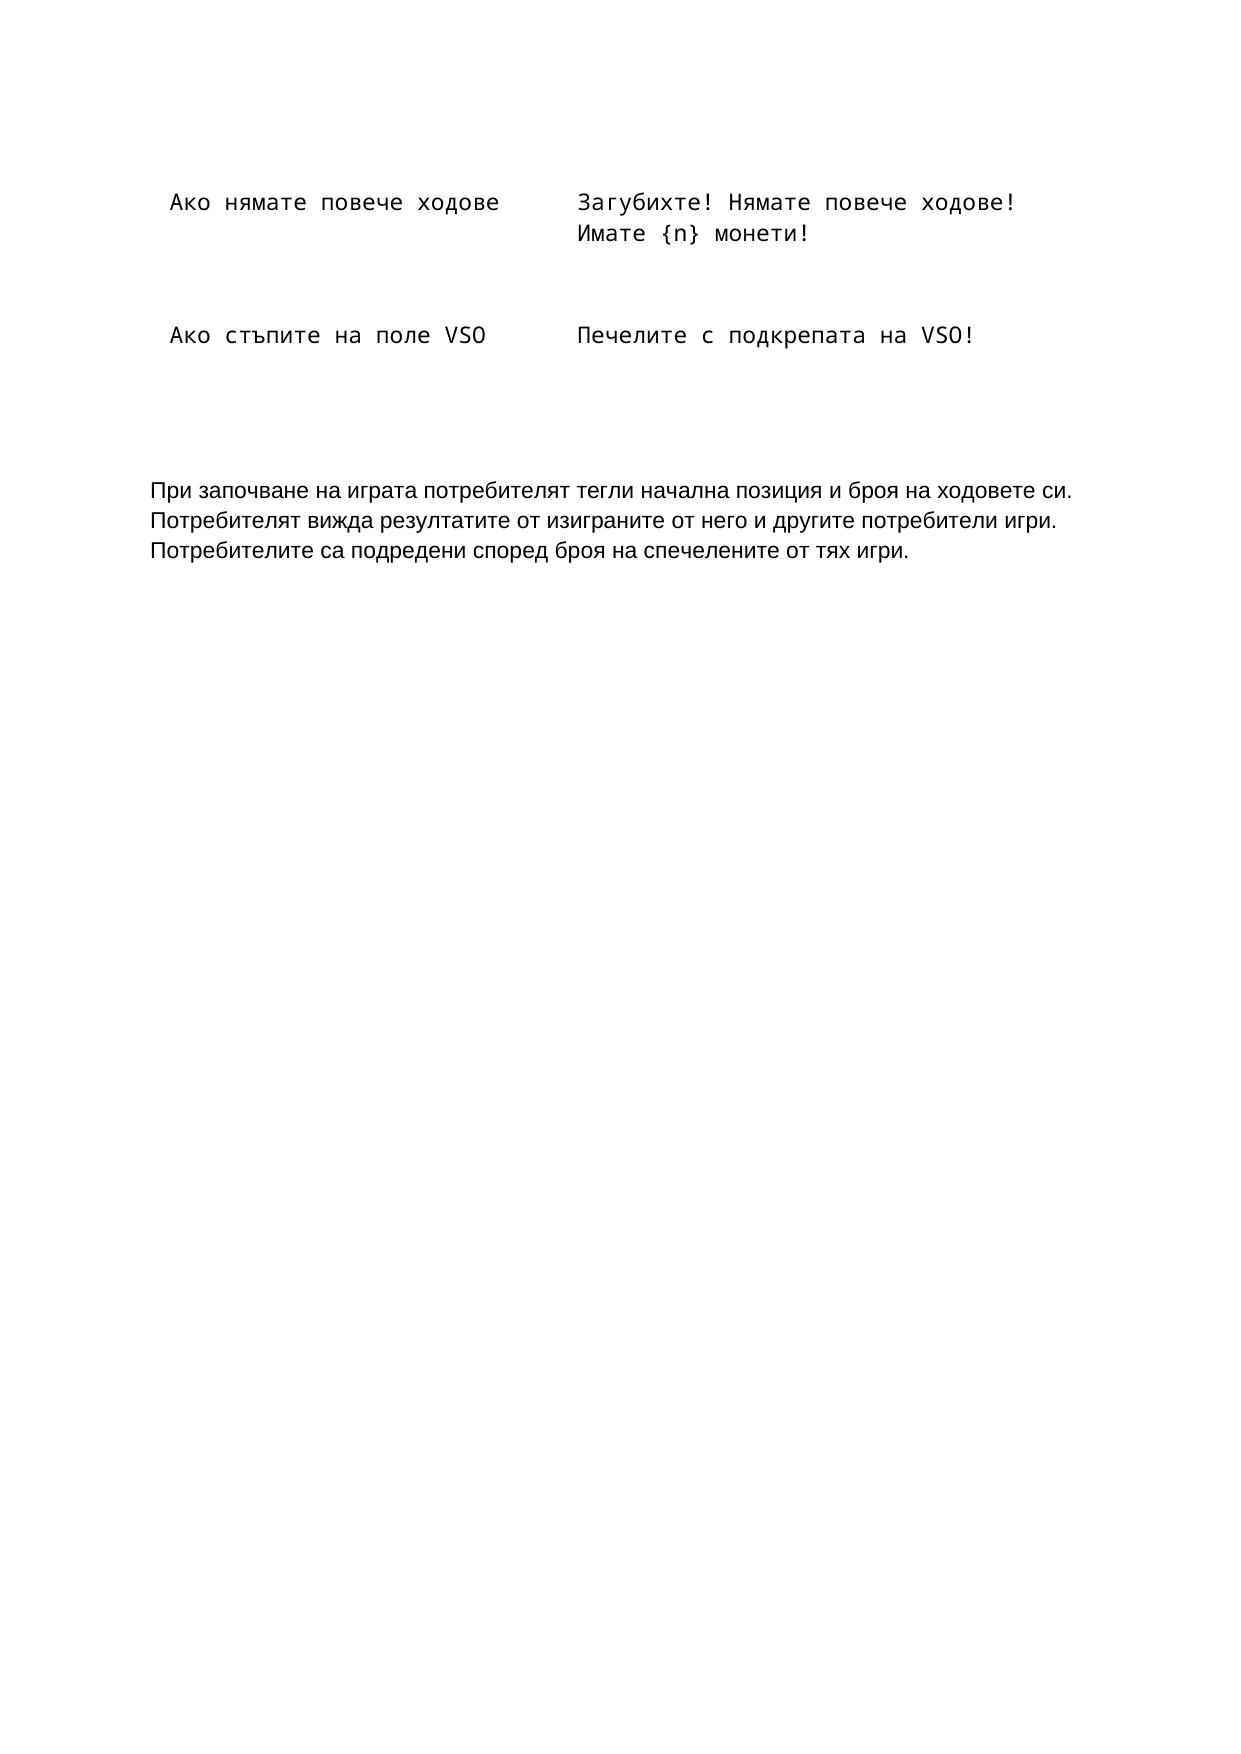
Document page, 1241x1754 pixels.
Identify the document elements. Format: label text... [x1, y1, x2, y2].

table_cell Загубихте! Нямате повече ходове! Имате {n} монети! [567, 150, 1101, 283]
table_cell Печелите с подкрепата на VSO! [567, 283, 1101, 385]
text Потребителят вижда резултатите от изиграните от него и другите потребители игри. Потребителите са подредени според броя на спечелените от тях игри. [150, 507, 1090, 563]
table_cell Ако нямате повече ходове [159, 150, 567, 283]
table_cell Ако стъпите на поле VSO [159, 283, 567, 385]
text При започване на играта потребителят тегли начална позиция и броя на ходовете си. [150, 477, 1090, 503]
